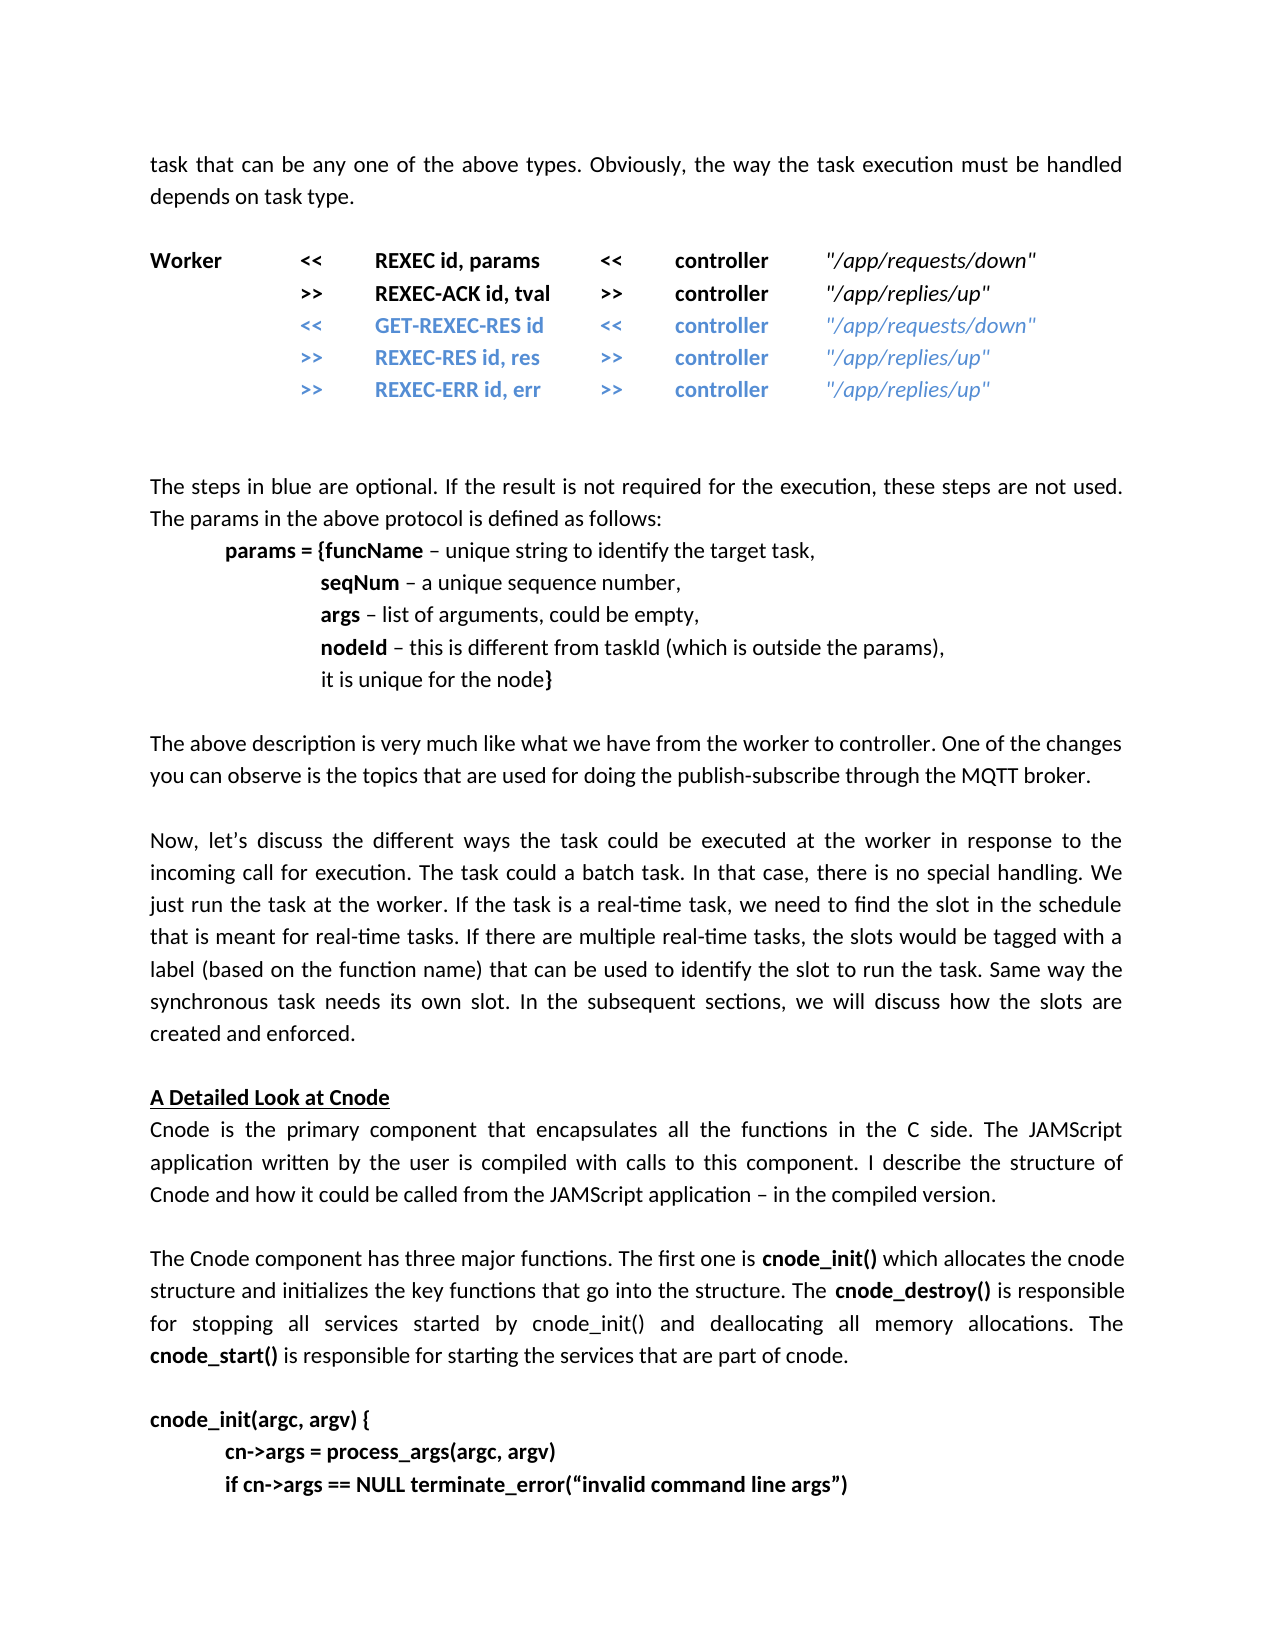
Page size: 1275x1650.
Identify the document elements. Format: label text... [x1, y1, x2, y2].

text >> REXEC-ERR id, err >> controller "/app/replies/up" [225, 375, 1125, 403]
text >> REXEC-RES id, res >> controller "/app/replies/up" [225, 343, 1125, 371]
text >> REXEC-ACK id, tval >> controller "/app/replies/up" [225, 279, 1125, 307]
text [150, 150, 1125, 210]
text The above description is very much like what we have from the worker to controller. One of the changes you can observe is the topics that are used for doing the publish-subscribe through the MQTT broker. [150, 729, 1125, 789]
text params = {funcName – unique string to identify the target task, [150, 536, 1125, 564]
text cn->args = process_args(argc, argv) [150, 1437, 1125, 1466]
text A Detailed Look at Cnode [150, 1083, 1125, 1111]
text Cnode is the primary component that encapsulates all the functions in the C side. The JAMScript application written by the user is compiled with calls to this component. I describe the structure of Cnode and how it could be called from the JAMScript application – in the compiled version. [150, 1116, 1125, 1208]
text cnode_init(argc, argv) { [150, 1405, 1125, 1433]
text Now, let’s discuss the different ways the task could be executed at the worker in response to the incoming call for execution. The task could a batch task. In that case, there is no special handling. We just run the task at the worker. If the task is a real-time task, we need to find the slot in the schedule that is meant for real-time tasks. If there are multiple real-time tasks, the slots would be tagged with a label (based on the function name) that can be used to identify the slot to run the task. Same way the synchronous task needs its own slot. In the subsequent sections, we will discuss how the slots are created and enforced. [150, 826, 1125, 1047]
text seqNum – a unique sequence number, [300, 568, 1125, 596]
text << GET-REXEC-RES id << controller "/app/requests/down" [225, 311, 1125, 339]
text nodeId – this is different from taskId (which is outside the params), [300, 633, 1125, 661]
text The Cnode component has three major functions. The first one is cnode_init() which allocates the cnode structure and initializes the key functions that go into the structure. The cnode_destroy() is responsible for stopping all services started by cnode_init() and deallocating all memory allocations. The cnode_start() is responsible for starting the services that are part of cnode. [150, 1244, 1125, 1369]
text The steps in blue are optional. If the result is not required for the execution, these steps are not used. The params in the above protocol is defined as follows: [150, 472, 1125, 532]
text args – list of arguments, could be empty, [300, 601, 1125, 629]
text it is unique for the node} [300, 665, 1125, 693]
text if cn->args == NULL terminate_error(“invalid command line args”) [150, 1470, 1125, 1498]
text Worker << REXEC id, params << controller "/app/requests/down" [150, 247, 1125, 274]
